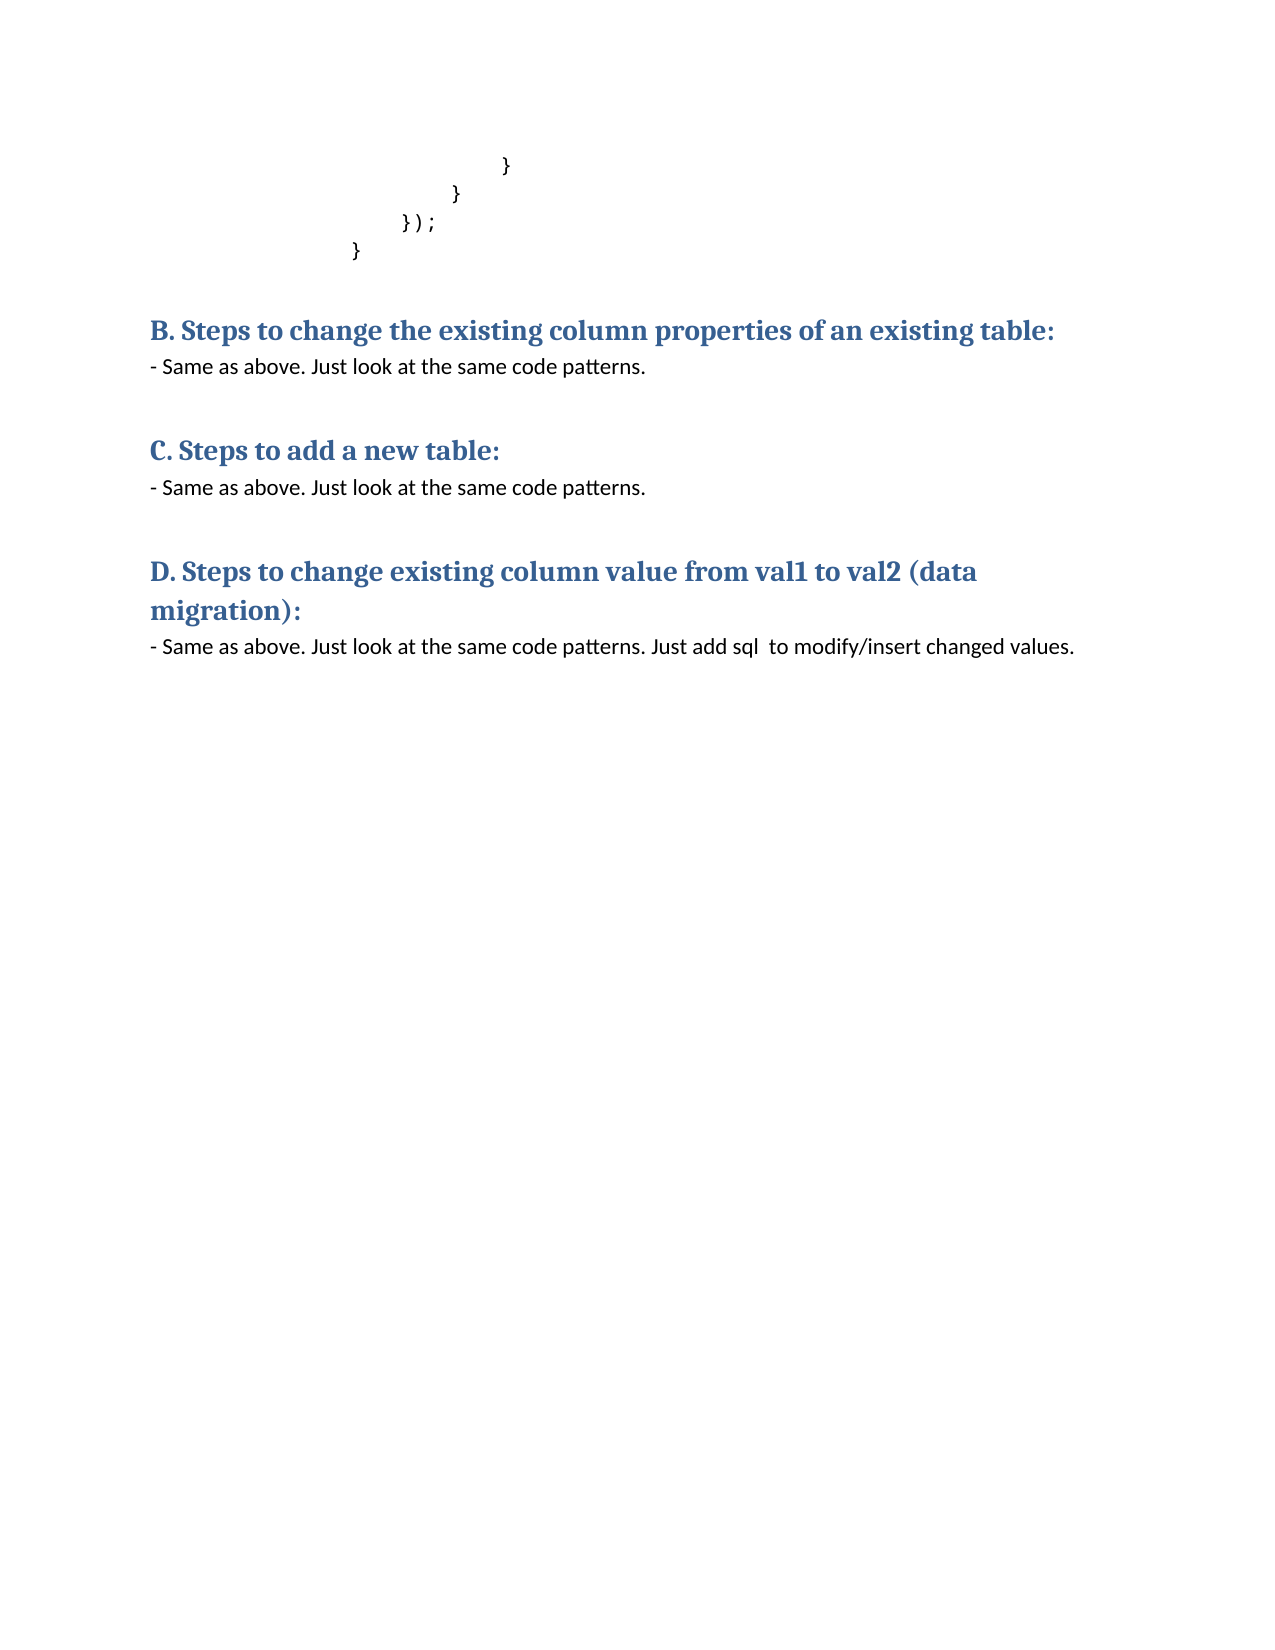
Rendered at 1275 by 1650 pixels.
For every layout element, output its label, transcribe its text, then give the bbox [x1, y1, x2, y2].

subtitle C. Steps to add a new table: [150, 434, 1125, 468]
text } [300, 235, 1125, 264]
text - Same as above. Just look at the same code patterns. [150, 352, 1125, 380]
subtitle B. Steps to change the existing column properties of an existing table: [150, 314, 1125, 347]
text } [300, 150, 1125, 178]
text }); [300, 207, 1125, 235]
text } [300, 178, 1125, 207]
subtitle D. Steps to change existing column value from val1 to val2 (data migration): [150, 555, 1125, 627]
text - Same as above. Just look at the same code patterns. Just add sql to modify/insert changed values. [150, 632, 1125, 660]
text - Same as above. Just look at the same code patterns. [150, 473, 1125, 501]
